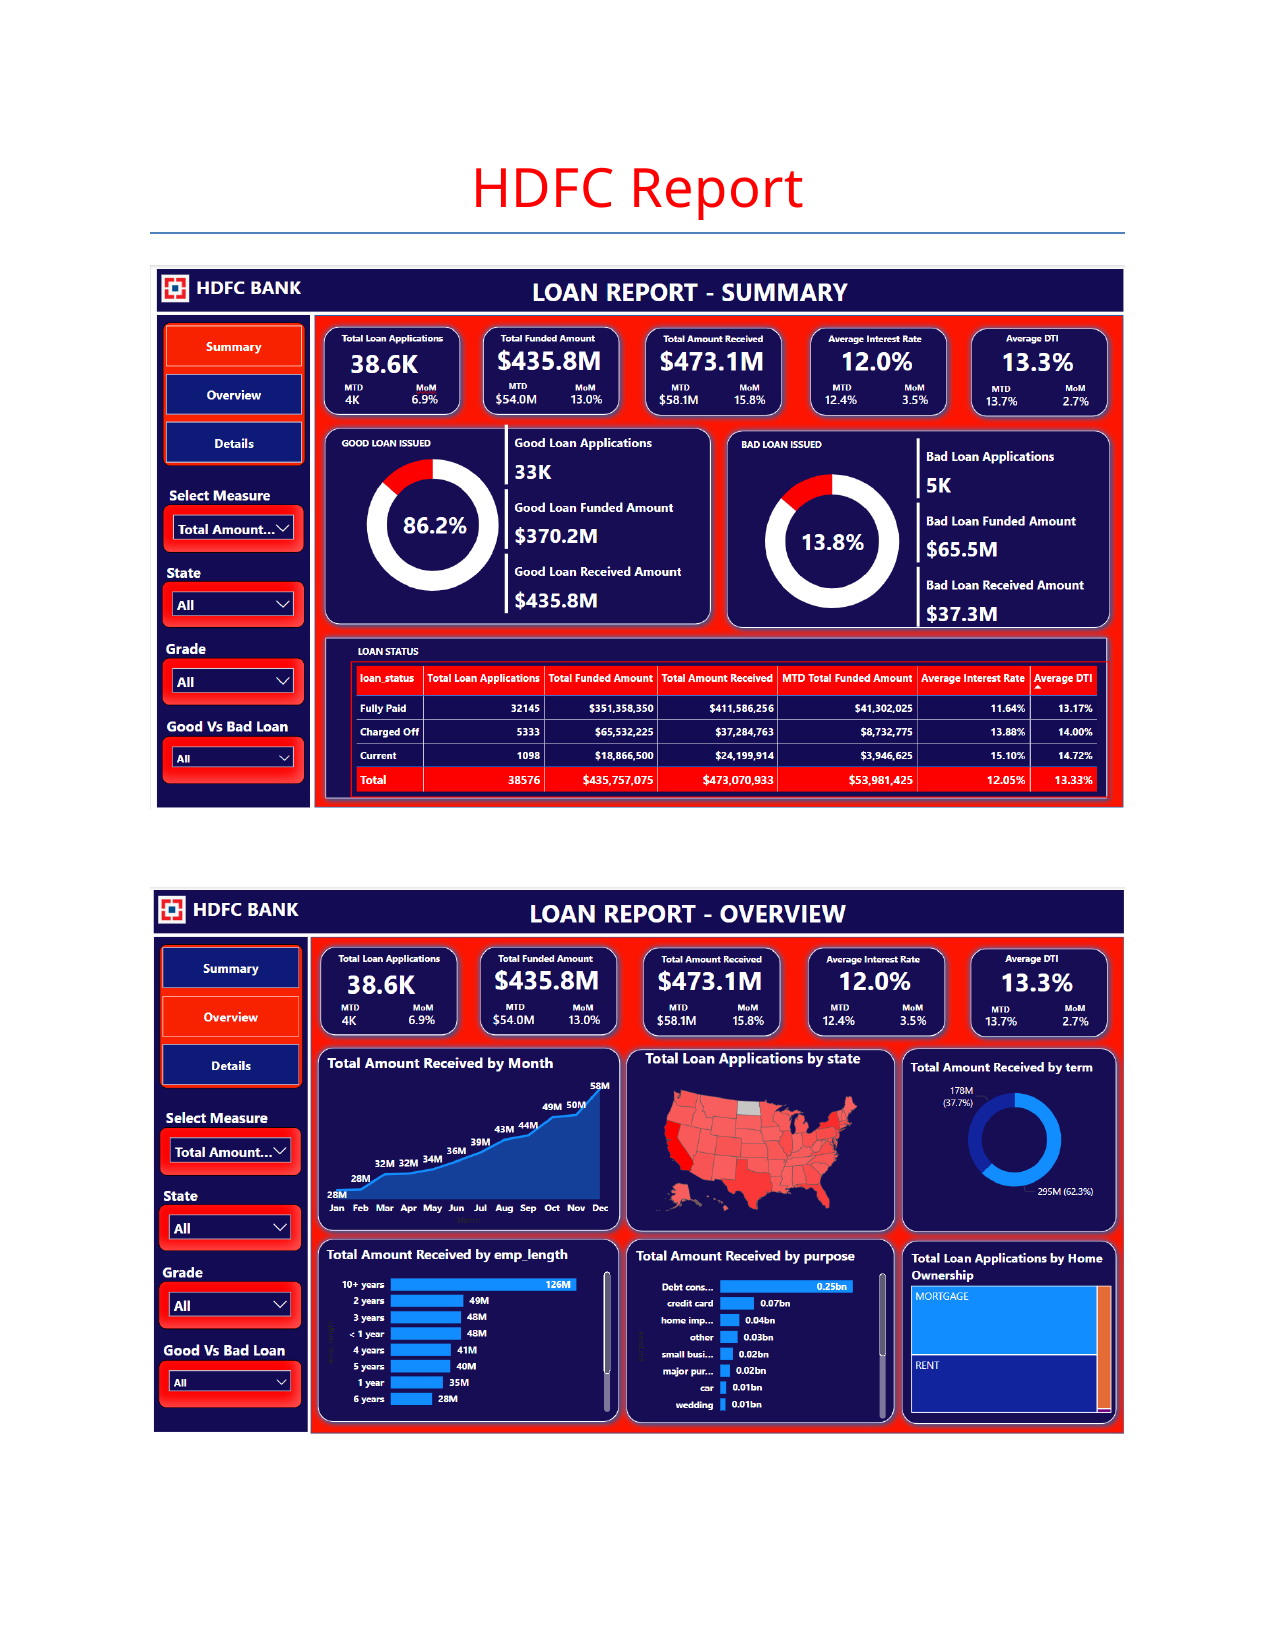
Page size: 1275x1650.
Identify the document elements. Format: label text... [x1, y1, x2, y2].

picture [150, 887, 1125, 1435]
picture [150, 265, 1125, 810]
title HDFC Report [150, 150, 1125, 232]
